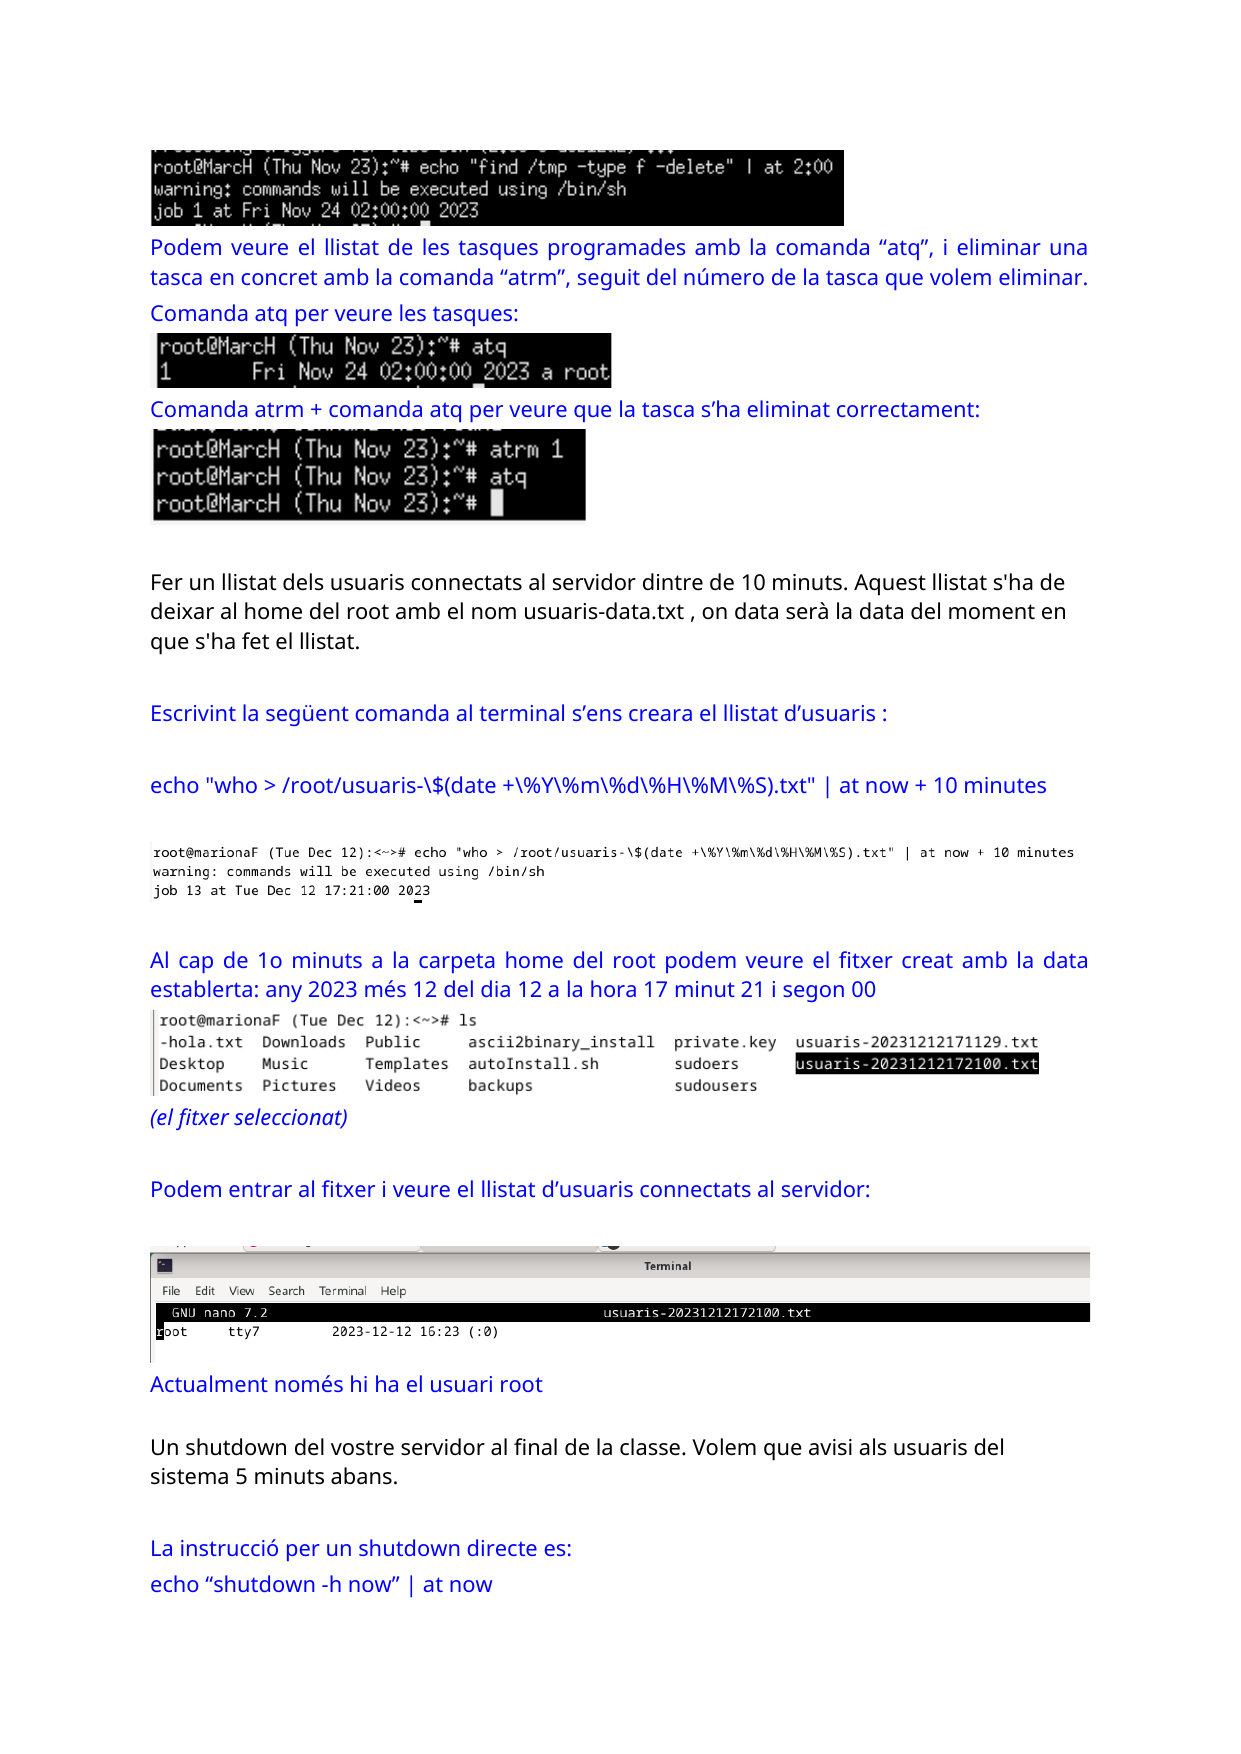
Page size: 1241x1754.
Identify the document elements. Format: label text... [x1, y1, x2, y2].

text Un shutdown del vostre servidor al final de la classe. Volem que avisi als usuaris del sistema 5 minuts abans. [150, 1432, 1090, 1491]
text echo “shutdown -h now” | at now [150, 1569, 1090, 1599]
text (el fitxer seleccionat) [150, 1102, 1090, 1132]
text Al cap de 1o minuts a la carpeta home del root podem veure el fitxer creat amb la data establerta: any 2023 més 12 del dia 12 a la hora 17 minut 21 i segon 00 [150, 944, 1090, 1004]
picture [150, 150, 844, 226]
text Podem entrar al fitxer i veure el llistat d’usuaris connectats al servidor: [150, 1174, 1090, 1204]
text La instrucció per un shutdown directe es: [150, 1533, 1090, 1563]
picture [150, 333, 612, 388]
text Actualment només hi ha el usuari root [150, 1369, 1090, 1425]
picture [150, 842, 1084, 903]
text Fer un llistat dels usuaris connectats al servidor dintre de 10 minuts. Aquest llistat s'ha de deixar al home del root amb el nom usuaris-data.txt , on data serà la data del moment en que s'ha fet el llistat. [150, 567, 1090, 656]
text Comanda atrm + comanda atq per veure que la tasca s’ha eliminat correctament: [150, 394, 1090, 423]
text Podem veure el llistat de les tasques programades amb la comanda “atq”, i eliminar una tasca en concret amb la comanda “atrm”, seguit del número de la tasca que volem eliminar. [150, 232, 1090, 291]
picture [150, 429, 586, 525]
picture [150, 1246, 1091, 1363]
text echo "who > /root/usuaris-\$(date +\%Y\%m\%d\%H\%M\%S).txt" | at now + 10 minutes [150, 770, 1090, 800]
text Comanda atq per veure les tasques: [150, 297, 1090, 327]
picture [150, 1010, 1091, 1096]
text Escrivint la següent comanda al terminal s’ens creara el llistat d’usuaris : [150, 698, 1090, 728]
